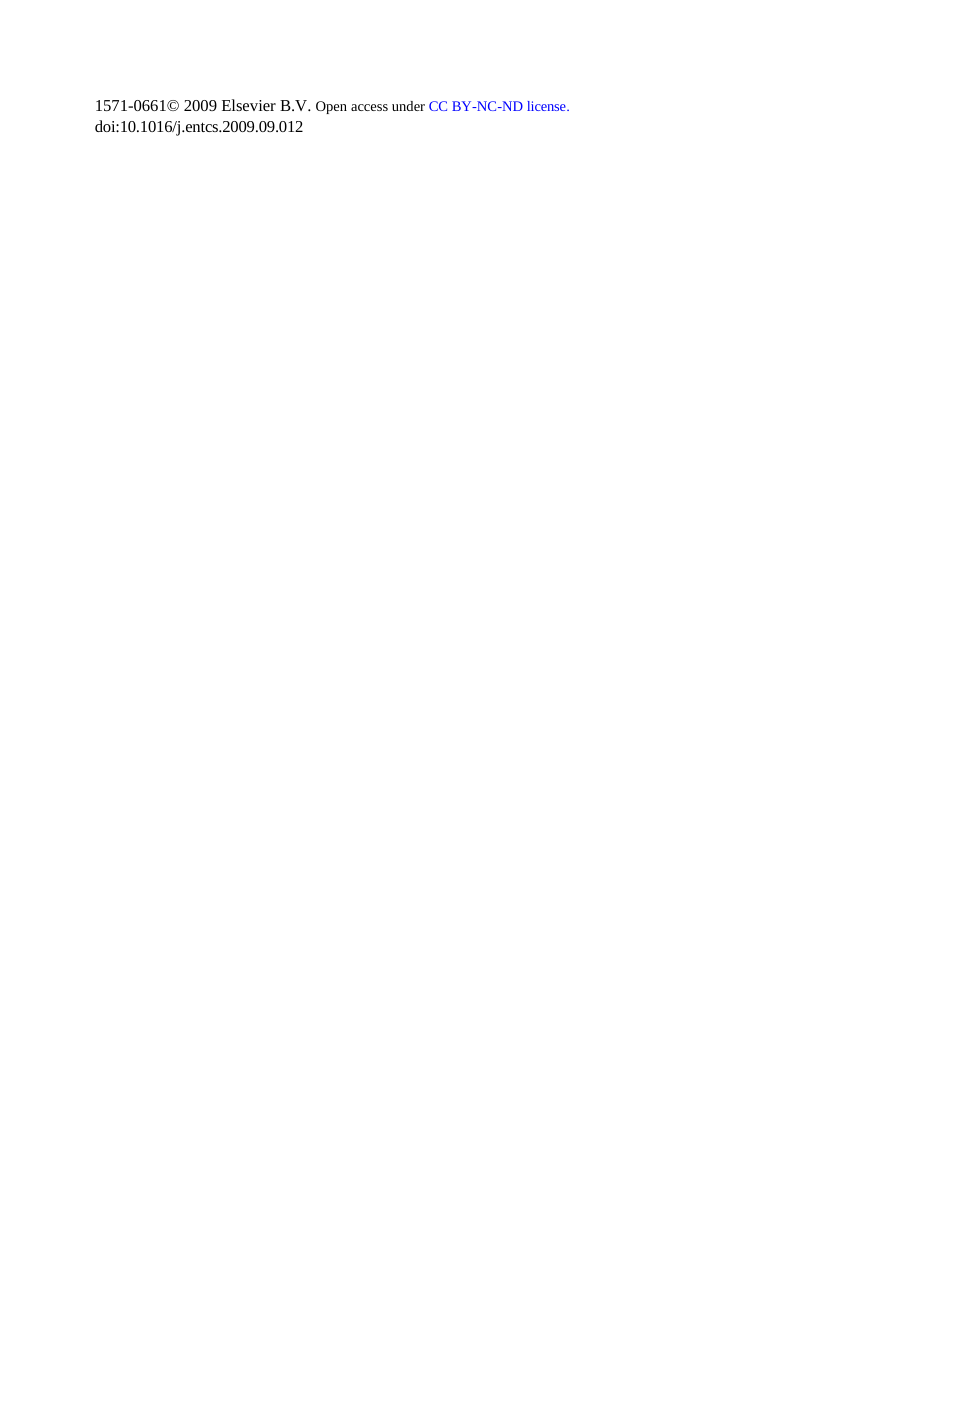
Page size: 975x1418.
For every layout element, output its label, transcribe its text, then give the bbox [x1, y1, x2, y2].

text 1571-0661© 2009 Elsevier B.V. Open access under CC BY-NC-ND license. [94, 96, 944, 115]
text doi:10.1016/j.entcs.2009.09.012 [94, 116, 944, 136]
